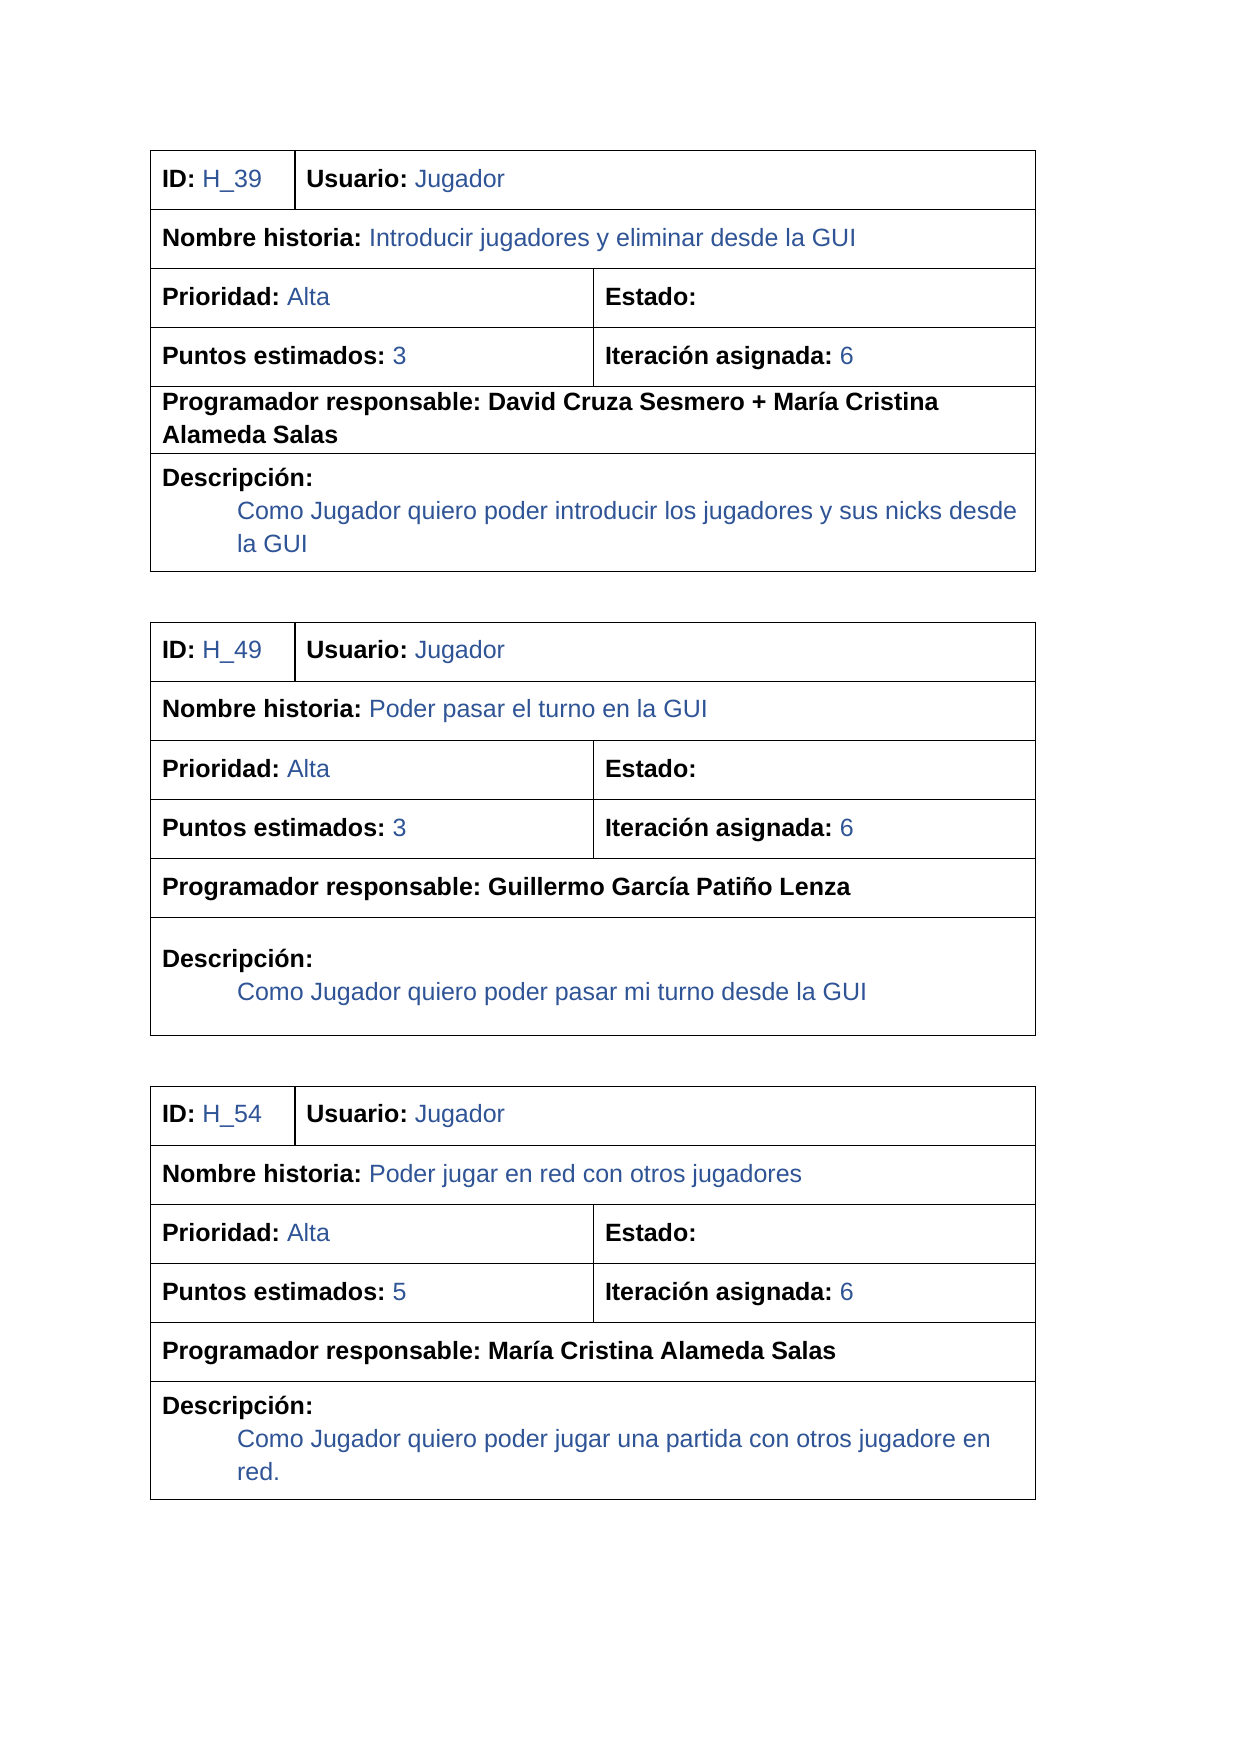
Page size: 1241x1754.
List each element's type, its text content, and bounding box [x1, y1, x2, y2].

table_header ID: H_54 [151, 1087, 294, 1145]
table_cell Iteración asignada: 6 [594, 328, 1035, 386]
table_cell Puntos estimados: 5 [151, 1264, 593, 1322]
table_cell Prioridad: Alta [151, 741, 593, 799]
table_cell Estado: [594, 269, 1035, 327]
table_cell Descripción: Como Jugador quiero poder introducir los jugadores y sus nicks desde la GUI [151, 454, 1035, 571]
table_cell Nombre historia: Introducir jugadores y eliminar desde la GUI [151, 210, 1035, 268]
table_header Usuario: Jugador [296, 151, 1035, 209]
table_cell Iteración asignada: 6 [594, 800, 1035, 858]
table_cell Estado: [594, 741, 1035, 799]
table_cell Prioridad: Alta [151, 269, 593, 327]
table_cell Estado: [594, 1205, 1035, 1263]
table_cell Puntos estimados: 3 [151, 328, 593, 386]
table_cell Puntos estimados: 3 [151, 800, 593, 858]
table_cell Iteración asignada: 6 [594, 1264, 1035, 1322]
table_cell Descripción: Como Jugador quiero poder jugar una partida con otros jugadore en red. [151, 1382, 1035, 1499]
table_cell Programador responsable: Guillermo García Patiño Lenza [151, 859, 1035, 917]
table_header Usuario: Jugador [296, 1087, 1035, 1145]
table_cell Nombre historia: Poder pasar el turno en la GUI [151, 682, 1035, 740]
table_header ID: H_39 [151, 151, 294, 209]
table_cell Prioridad: Alta [151, 1205, 593, 1263]
table_cell Programador responsable: María Cristina Alameda Salas [151, 1323, 1035, 1381]
table_cell Programador responsable: David Cruza Sesmero + María Cristina Alameda Salas [151, 387, 1035, 453]
table_header ID: H_49 [151, 623, 294, 681]
table_cell Nombre historia: Poder jugar en red con otros jugadores [151, 1146, 1035, 1204]
table_header Usuario: Jugador [296, 623, 1035, 681]
table_cell Descripción: Como Jugador quiero poder pasar mi turno desde la GUI [151, 918, 1035, 1035]
